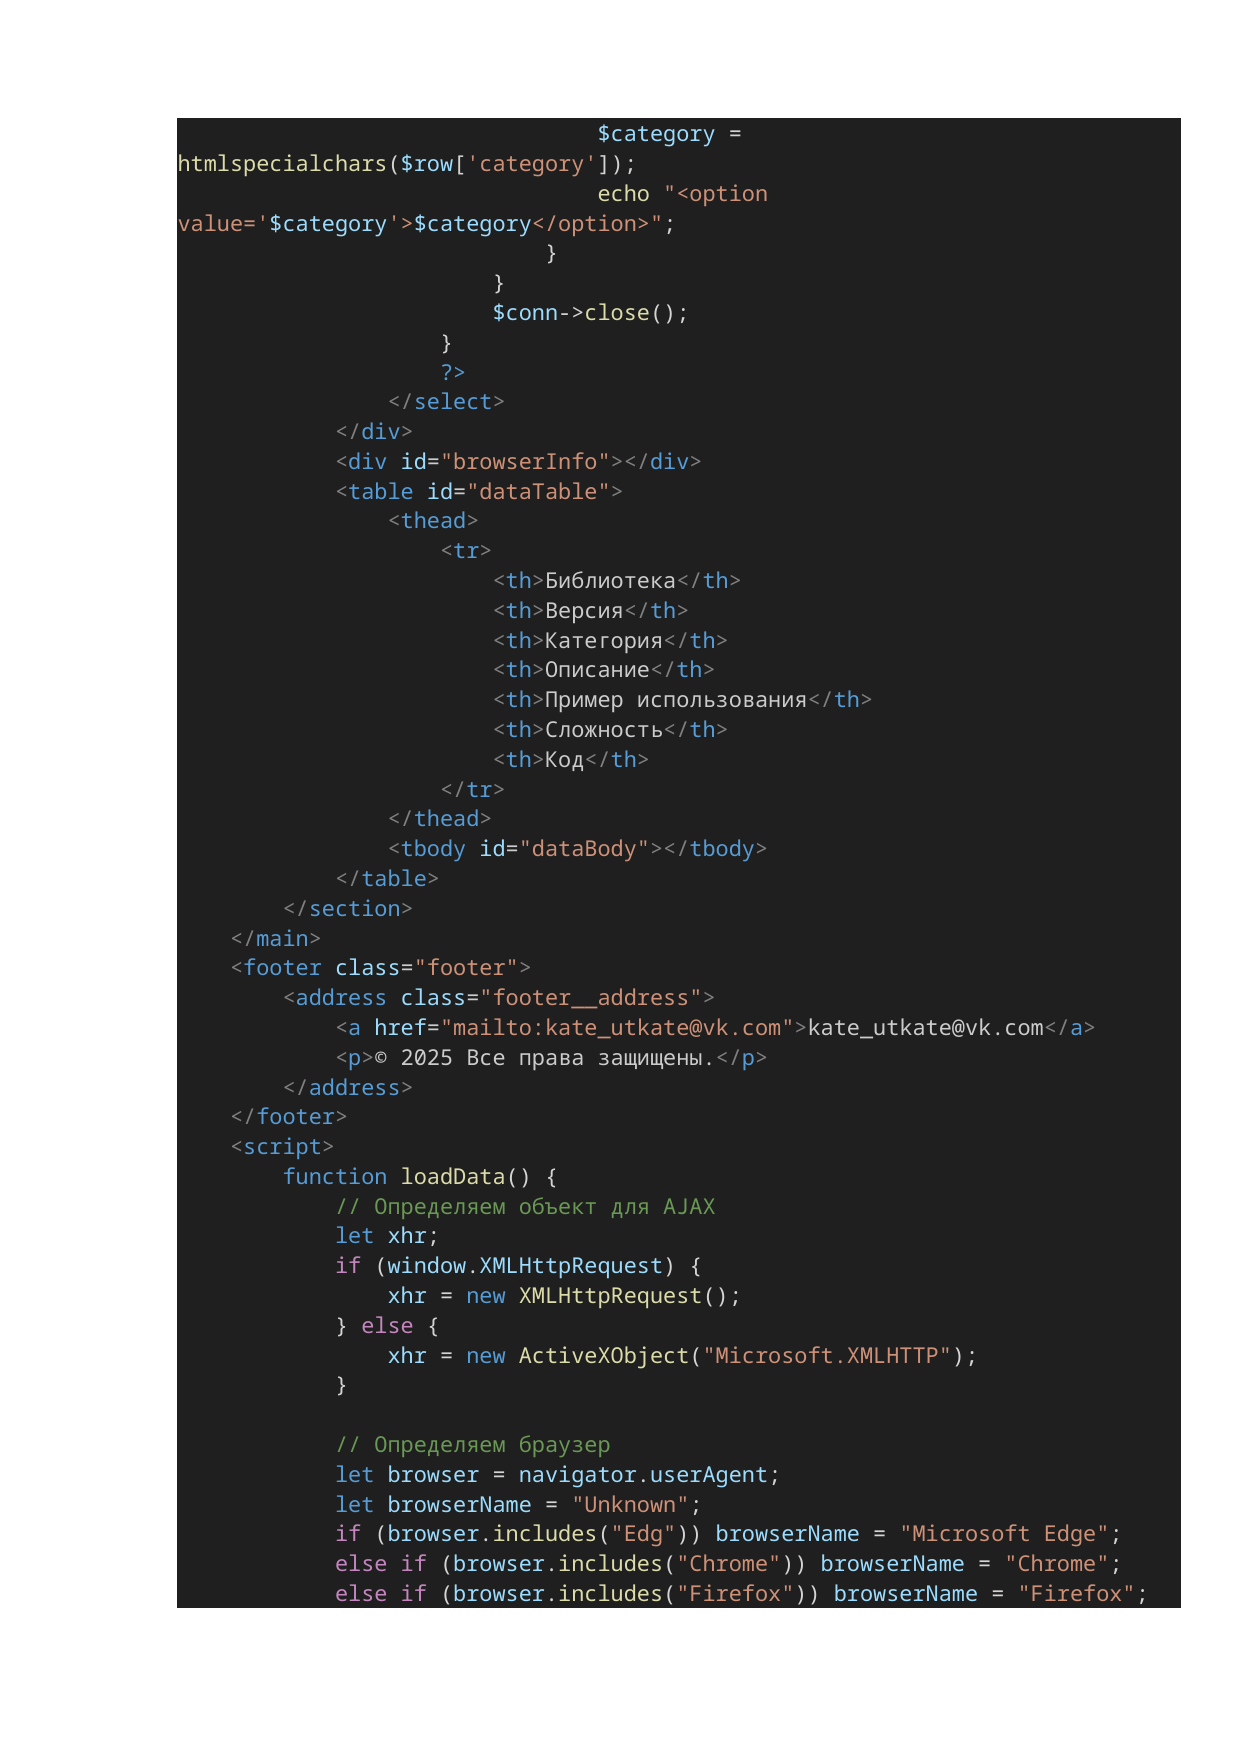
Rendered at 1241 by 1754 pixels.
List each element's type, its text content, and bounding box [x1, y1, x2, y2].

text let browser = navigator.userAgent; [177, 1459, 1181, 1488]
text xhr = new XMLHttpRequest(); [177, 1280, 1181, 1310]
text <footer class="footer"> [177, 952, 1181, 982]
text } else { [177, 1310, 1181, 1339]
text <thead> [177, 505, 1181, 535]
text </thead> [177, 803, 1181, 833]
text </div> [177, 416, 1181, 446]
text } [177, 327, 1181, 356]
text <th>Категория</th> [177, 624, 1181, 654]
text echo "<option value='$category'>$category</option>"; [177, 178, 1181, 237]
text <th>Описание</th> [177, 654, 1181, 684]
text <table id="dataTable"> [177, 476, 1181, 505]
text </address> [177, 1071, 1181, 1101]
text <div id="browserInfo"></div> [177, 446, 1181, 476]
text ?> [177, 356, 1181, 386]
text <th>Пример использования</th> [177, 684, 1181, 714]
text let browserName = "Unknown"; [177, 1488, 1181, 1518]
text else if (browser.includes("Chrome")) browserName = "Chrome"; [177, 1548, 1181, 1578]
text </tr> [177, 773, 1181, 803]
text <address class="footer__address"> [177, 982, 1181, 1012]
text </section> [177, 893, 1181, 922]
text </table> [177, 863, 1181, 893]
text <th>Сложность</th> [177, 714, 1181, 744]
text $category = htmlspecialchars($row['category']); [177, 118, 1181, 178]
text <th>Код</th> [177, 744, 1181, 773]
text <tr> [177, 535, 1181, 565]
text <th>Библиотека</th> [177, 565, 1181, 595]
text </main> [177, 922, 1181, 952]
text </select> [177, 386, 1181, 416]
text } [177, 1369, 1181, 1399]
text if (browser.includes("Edg")) browserName = "Microsoft Edge"; [177, 1518, 1181, 1548]
text // Определяем браузер [177, 1429, 1181, 1459]
text <th>Версия</th> [177, 595, 1181, 624]
text else if (browser.includes("Firefox")) browserName = "Firefox"; [177, 1578, 1181, 1608]
text </footer> [177, 1101, 1181, 1131]
text // Определяем объект для AJAX [177, 1191, 1181, 1220]
text <p>© 2025 Все права защищены.</p> [177, 1042, 1181, 1071]
text xhr = new ActiveXObject("Microsoft.XMLHTTP"); [177, 1339, 1181, 1369]
text $conn->close(); [177, 297, 1181, 327]
text if (window.XMLHttpRequest) { [177, 1250, 1181, 1280]
text <a href="mailto:kate_utkate@vk.com">kate_utkate@vk.com</a> [177, 1012, 1181, 1042]
text <script> [177, 1131, 1181, 1161]
text } [177, 237, 1181, 267]
text let xhr; [177, 1220, 1181, 1250]
text } [177, 267, 1181, 297]
text function loadData() { [177, 1161, 1181, 1191]
text <tbody id="dataBody"></tbody> [177, 833, 1181, 863]
